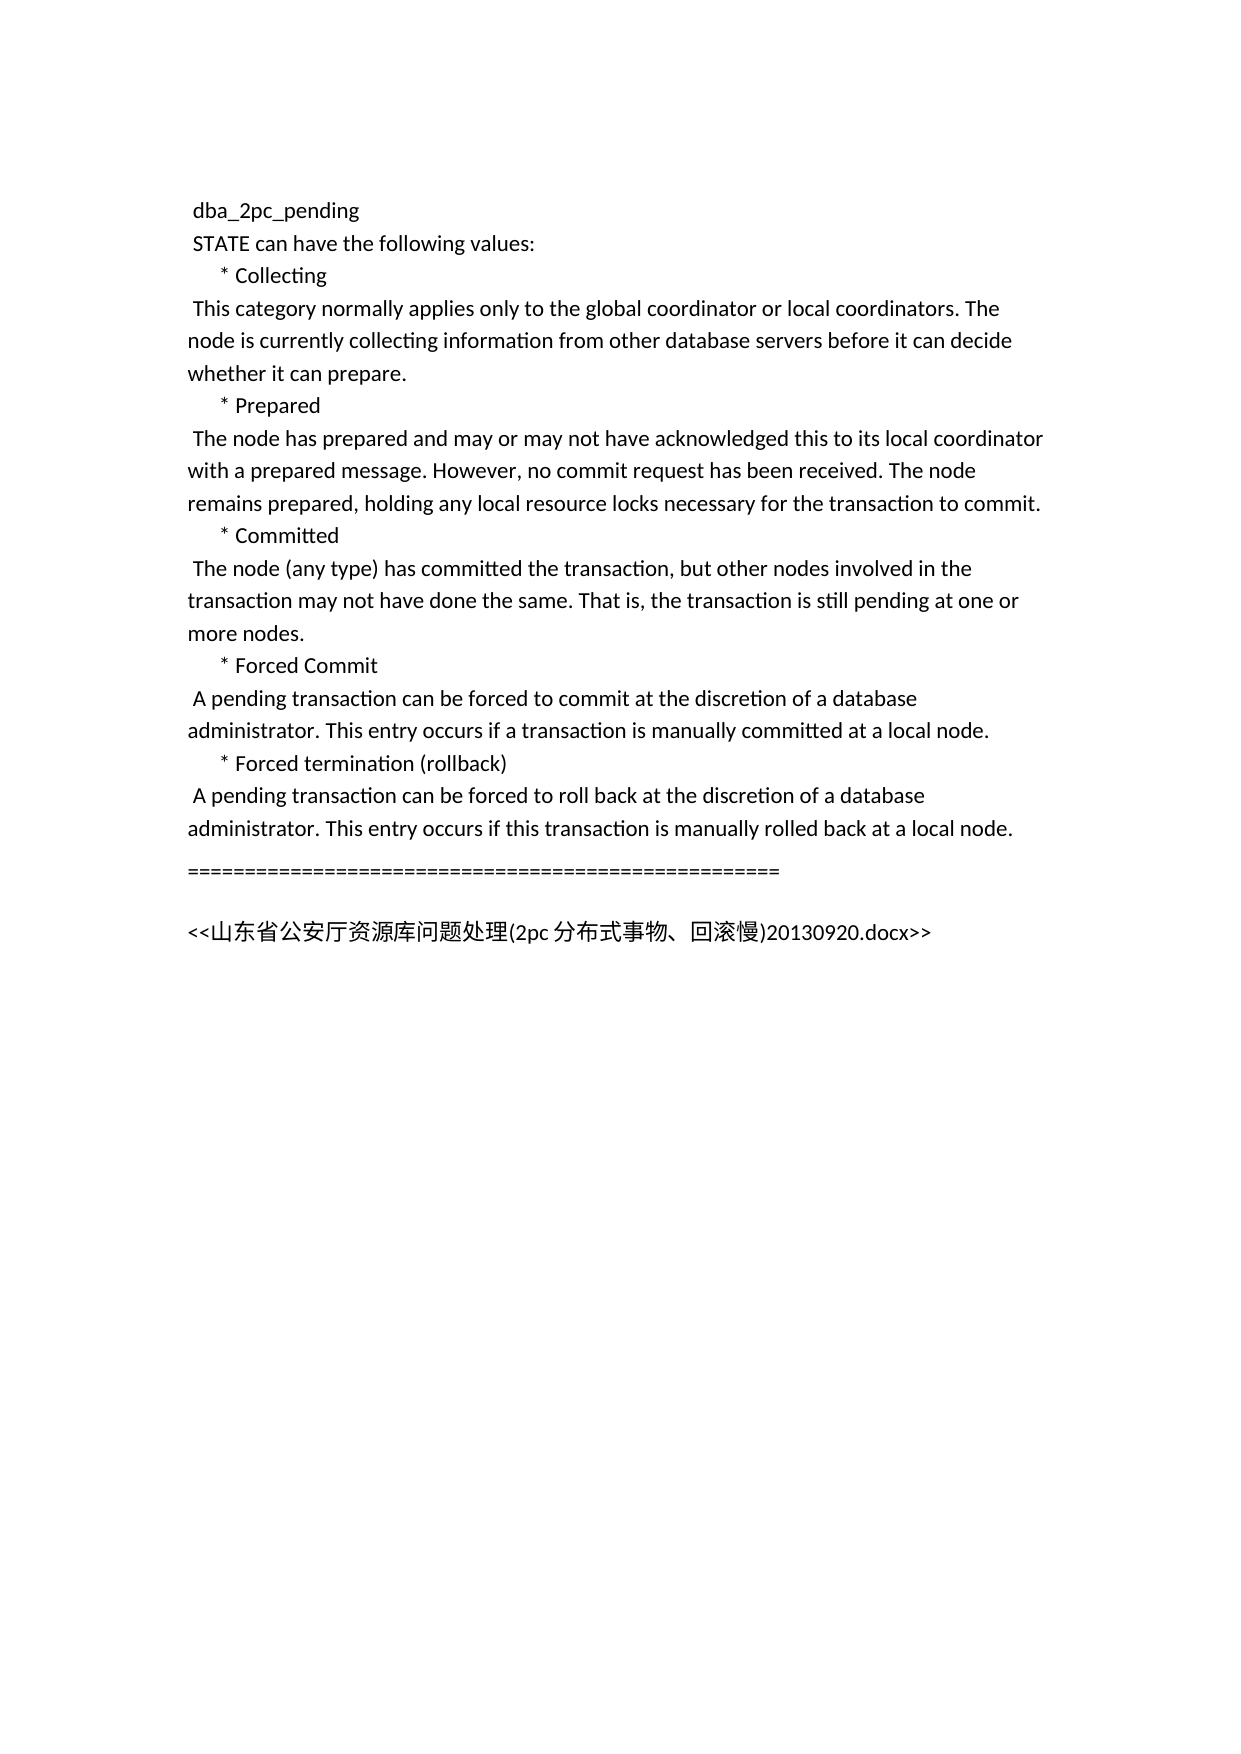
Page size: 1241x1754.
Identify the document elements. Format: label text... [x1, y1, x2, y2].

text <<山东省公安厅资源库问题处理(2pc分布式事物、回滚慢)20130920.docx>> [187, 898, 1053, 963]
text ==================================================== [187, 855, 1053, 887]
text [187, 162, 1053, 844]
